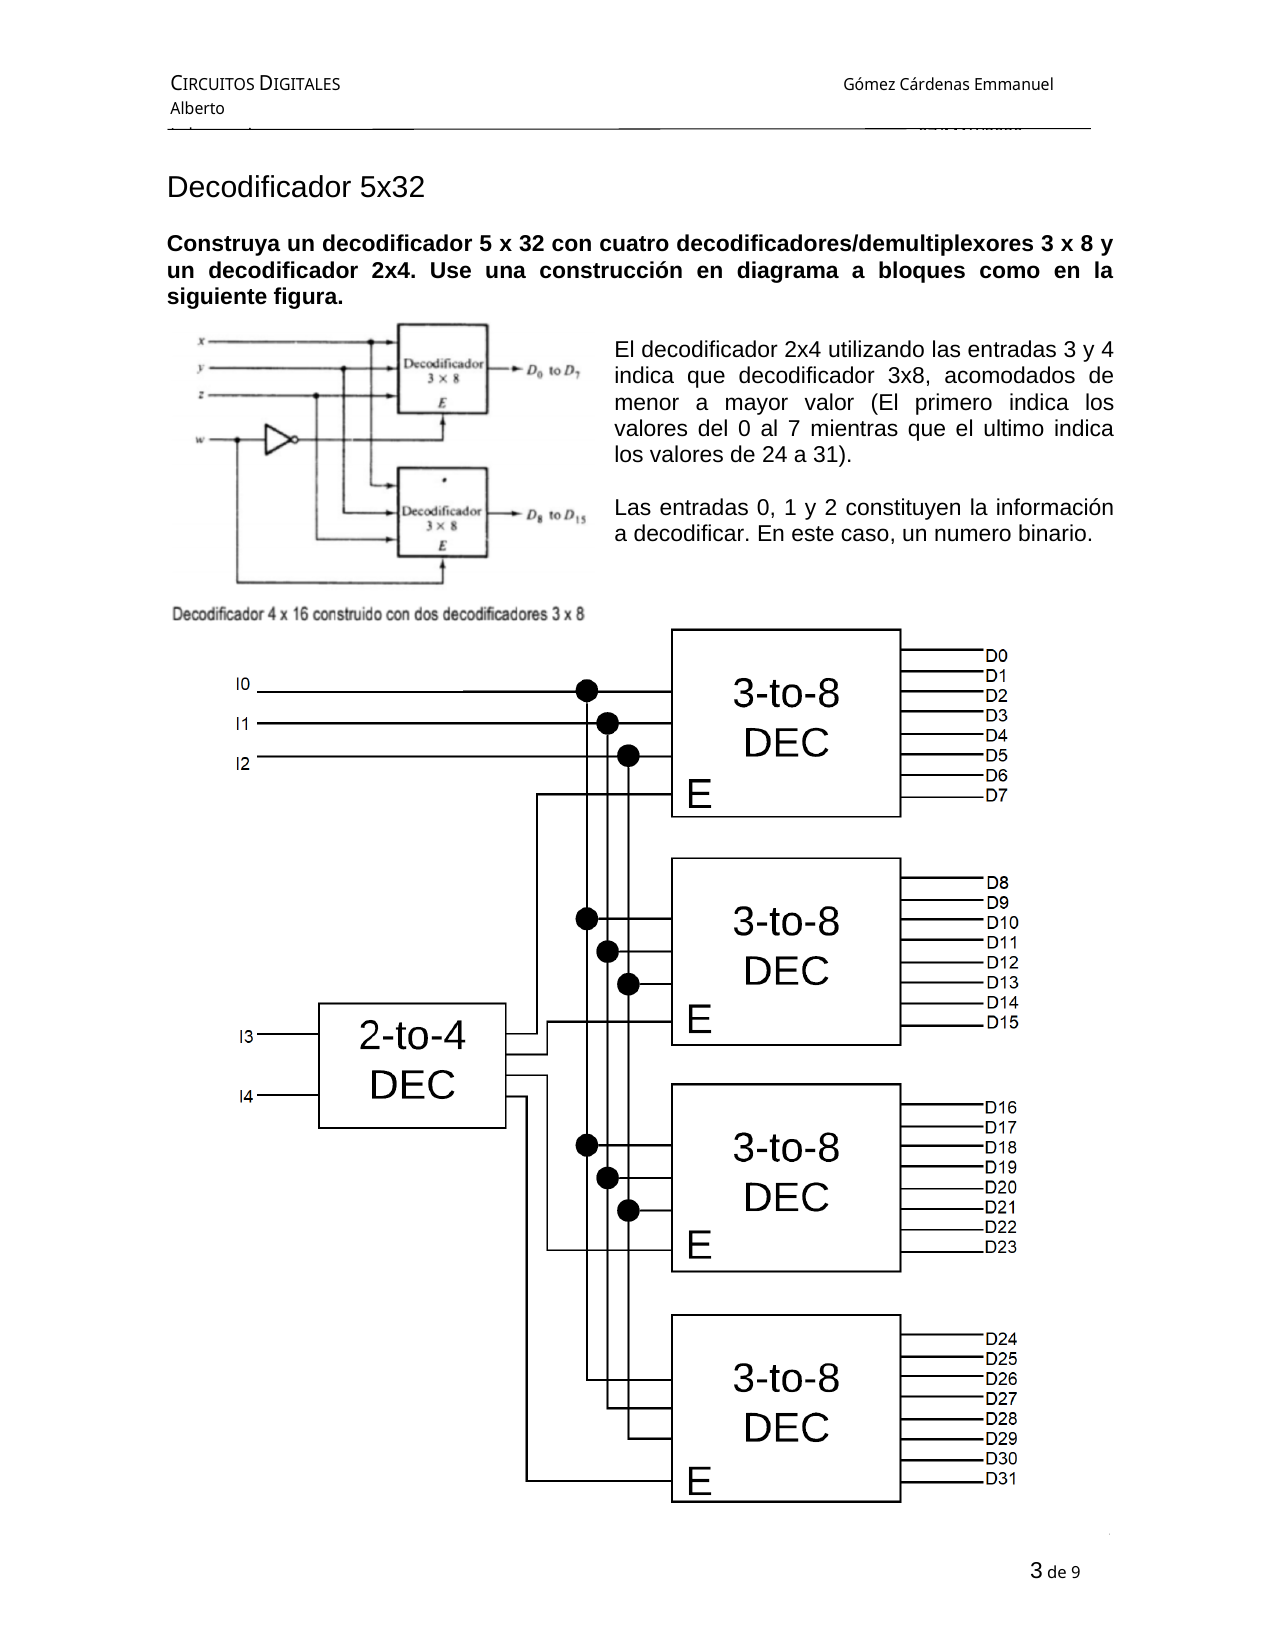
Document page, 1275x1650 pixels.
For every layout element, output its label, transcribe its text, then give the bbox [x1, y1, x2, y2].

text Las entradas 0, 1 y 2 constituyen la información a decodificar. En este caso, un numero binario. [596, 494, 1114, 547]
text Construya un decodificador 5 x 32 con cuatro decodificadores/demultiplexores 3 x 8 y un decodificador 2x4. Use una construcción en diagrama a bloques como en la siguiente figura. [167, 230, 1114, 309]
text El decodificador 2x4 utilizando las entradas 3 y 4 indica que decodificador 3x8, acomodados de menor a mayor valor (El primero indica los valores del 0 al 7 mientras que el ultimo indica los valores de 24 a 31). [596, 336, 1114, 468]
picture [162, 315, 1110, 1543]
subtitle Decodificador 5x32 [167, 171, 1114, 204]
